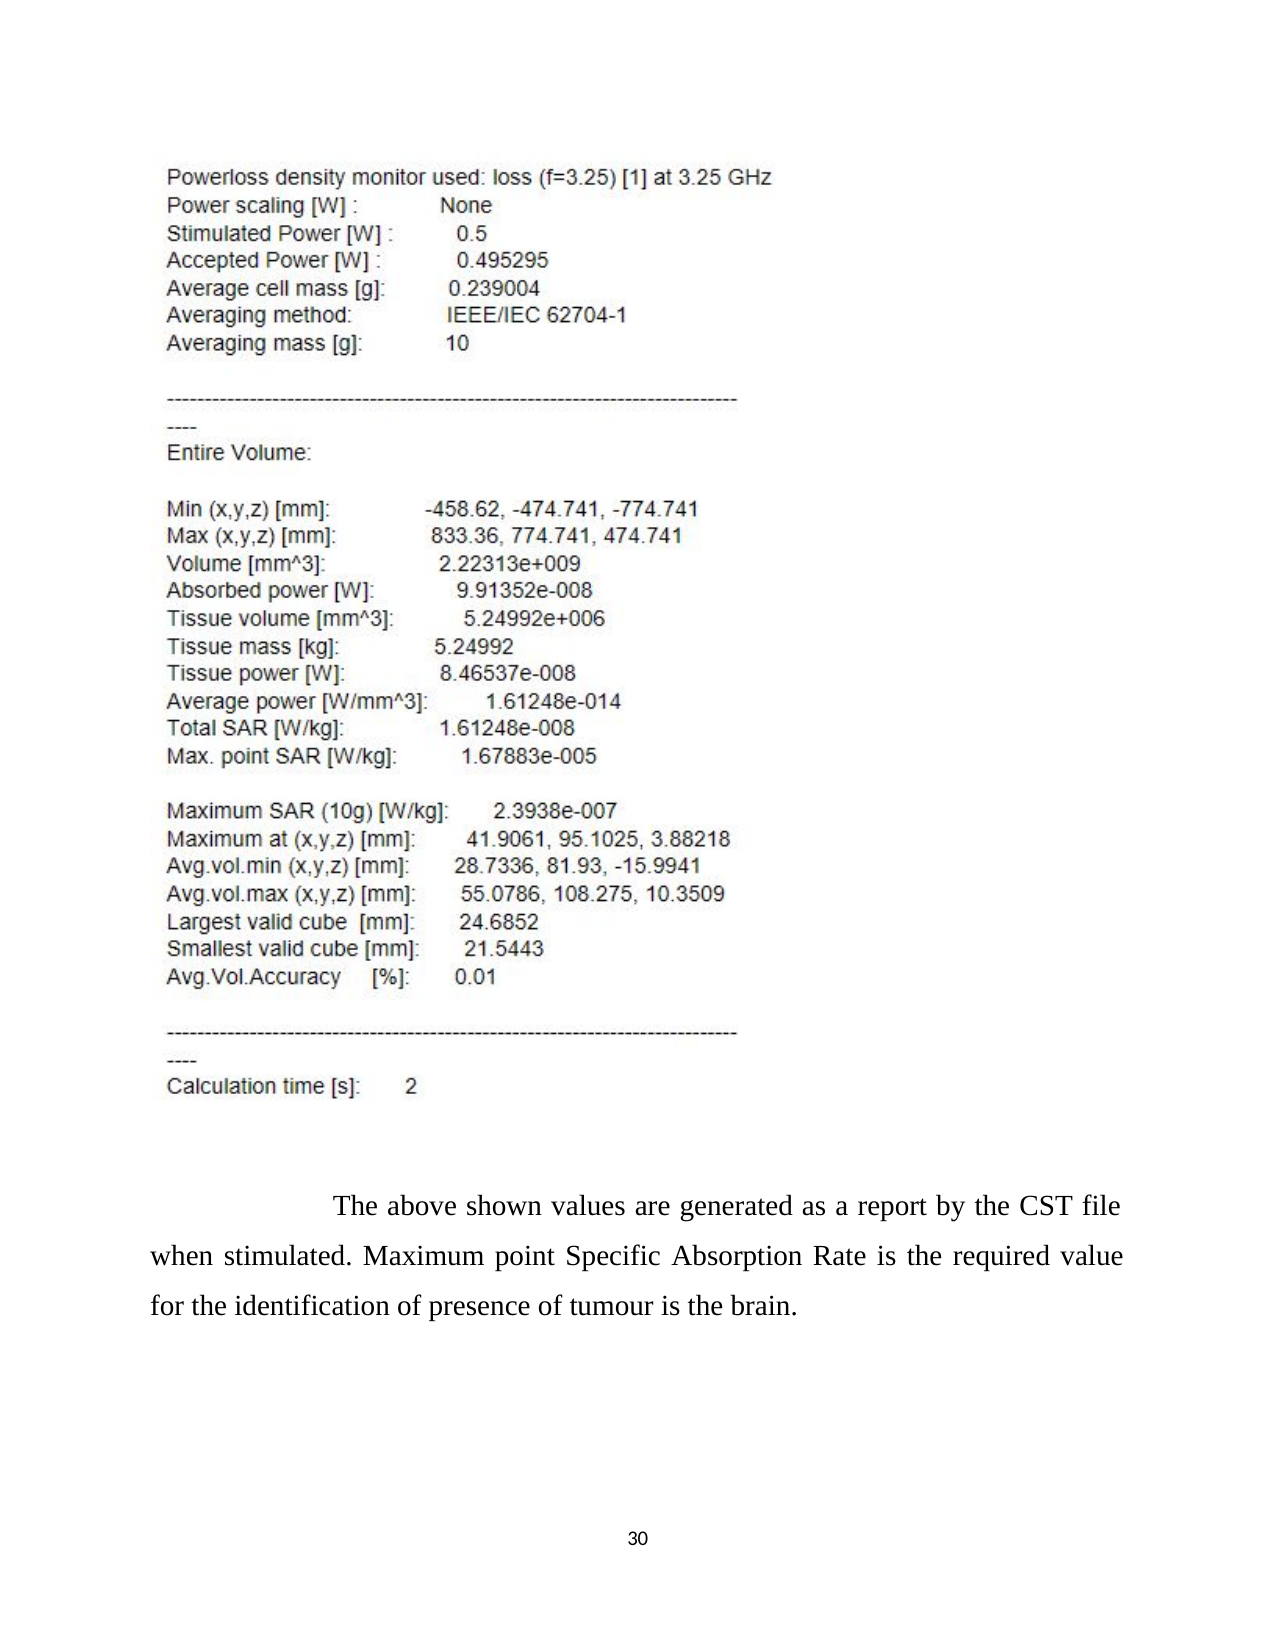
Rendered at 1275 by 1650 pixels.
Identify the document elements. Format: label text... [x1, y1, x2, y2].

picture [150, 150, 788, 1119]
text The above shown values are generated as a report by the CST file when stimulated. Maximum point Specific Absorption Rate is the required value for the identification of presence of tumour is the brain. [150, 1188, 1125, 1322]
